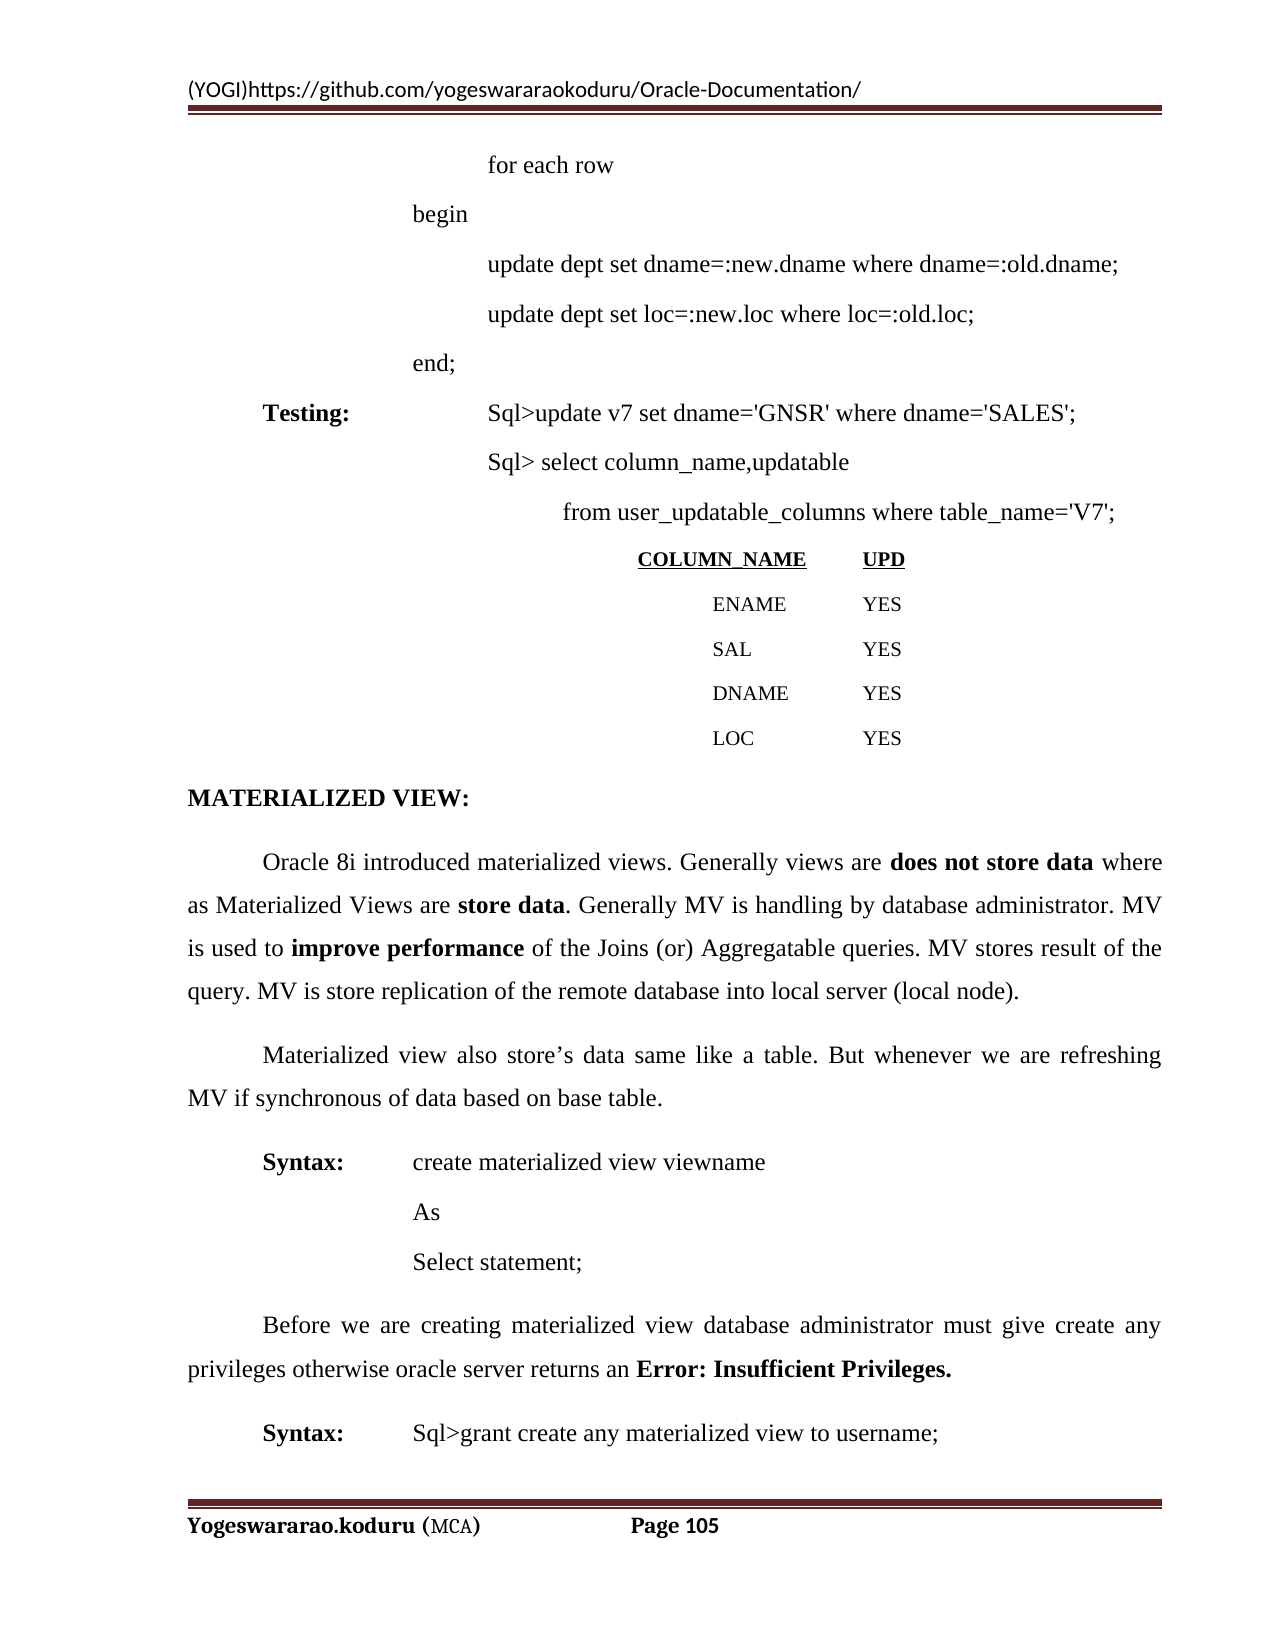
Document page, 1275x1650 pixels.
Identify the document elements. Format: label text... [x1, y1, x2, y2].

text from user_updatable_columns where table_name='V7'; [187, 497, 1162, 526]
text update dept set loc=:new.loc where loc=:old.loc; [187, 299, 1162, 327]
text SAL YES [187, 636, 1162, 661]
text begin [187, 199, 1162, 228]
text for each row [187, 150, 1162, 179]
text DNAME YES [187, 681, 1162, 705]
text LOC YES [187, 726, 1162, 750]
text COLUMN_NAME UPD [187, 547, 1162, 571]
text Before we are creating materialized view database administrator must give create any privileges otherwise oracle server returns an Error: Insufficient Privileges. [187, 1311, 1162, 1382]
text ENAME YES [187, 592, 1162, 616]
text Syntax: create materialized view viewname [187, 1147, 1162, 1176]
text MATERIALIZED VIEW: [187, 783, 1162, 812]
text Syntax: Sql>grant create any materialized view to username; [187, 1418, 1162, 1446]
text Sql> select column_name,updatable [187, 447, 1162, 476]
text As [187, 1197, 1162, 1226]
text update dept set dname=:new.dname where dname=:old.dname; [187, 249, 1162, 278]
text Oracle 8i introduced materialized views. Generally views are does not store data where as Materialized Views are store data. Generally MV is handling by database administrator. MV is used to improve performance of the Joins (or) Aggregatable queries. MV stores result of the query. MV is store replication of the remote database into local server (local node). [187, 847, 1162, 1005]
text Select statement; [187, 1247, 1162, 1275]
text Testing: Sql>update v7 set dname='GNSR' where dname='SALES'; [187, 398, 1162, 427]
text Materialized view also store’s data same like a table. But whenever we are refreshing MV if synchronous of data based on base table. [187, 1040, 1162, 1112]
text end; [187, 348, 1162, 377]
